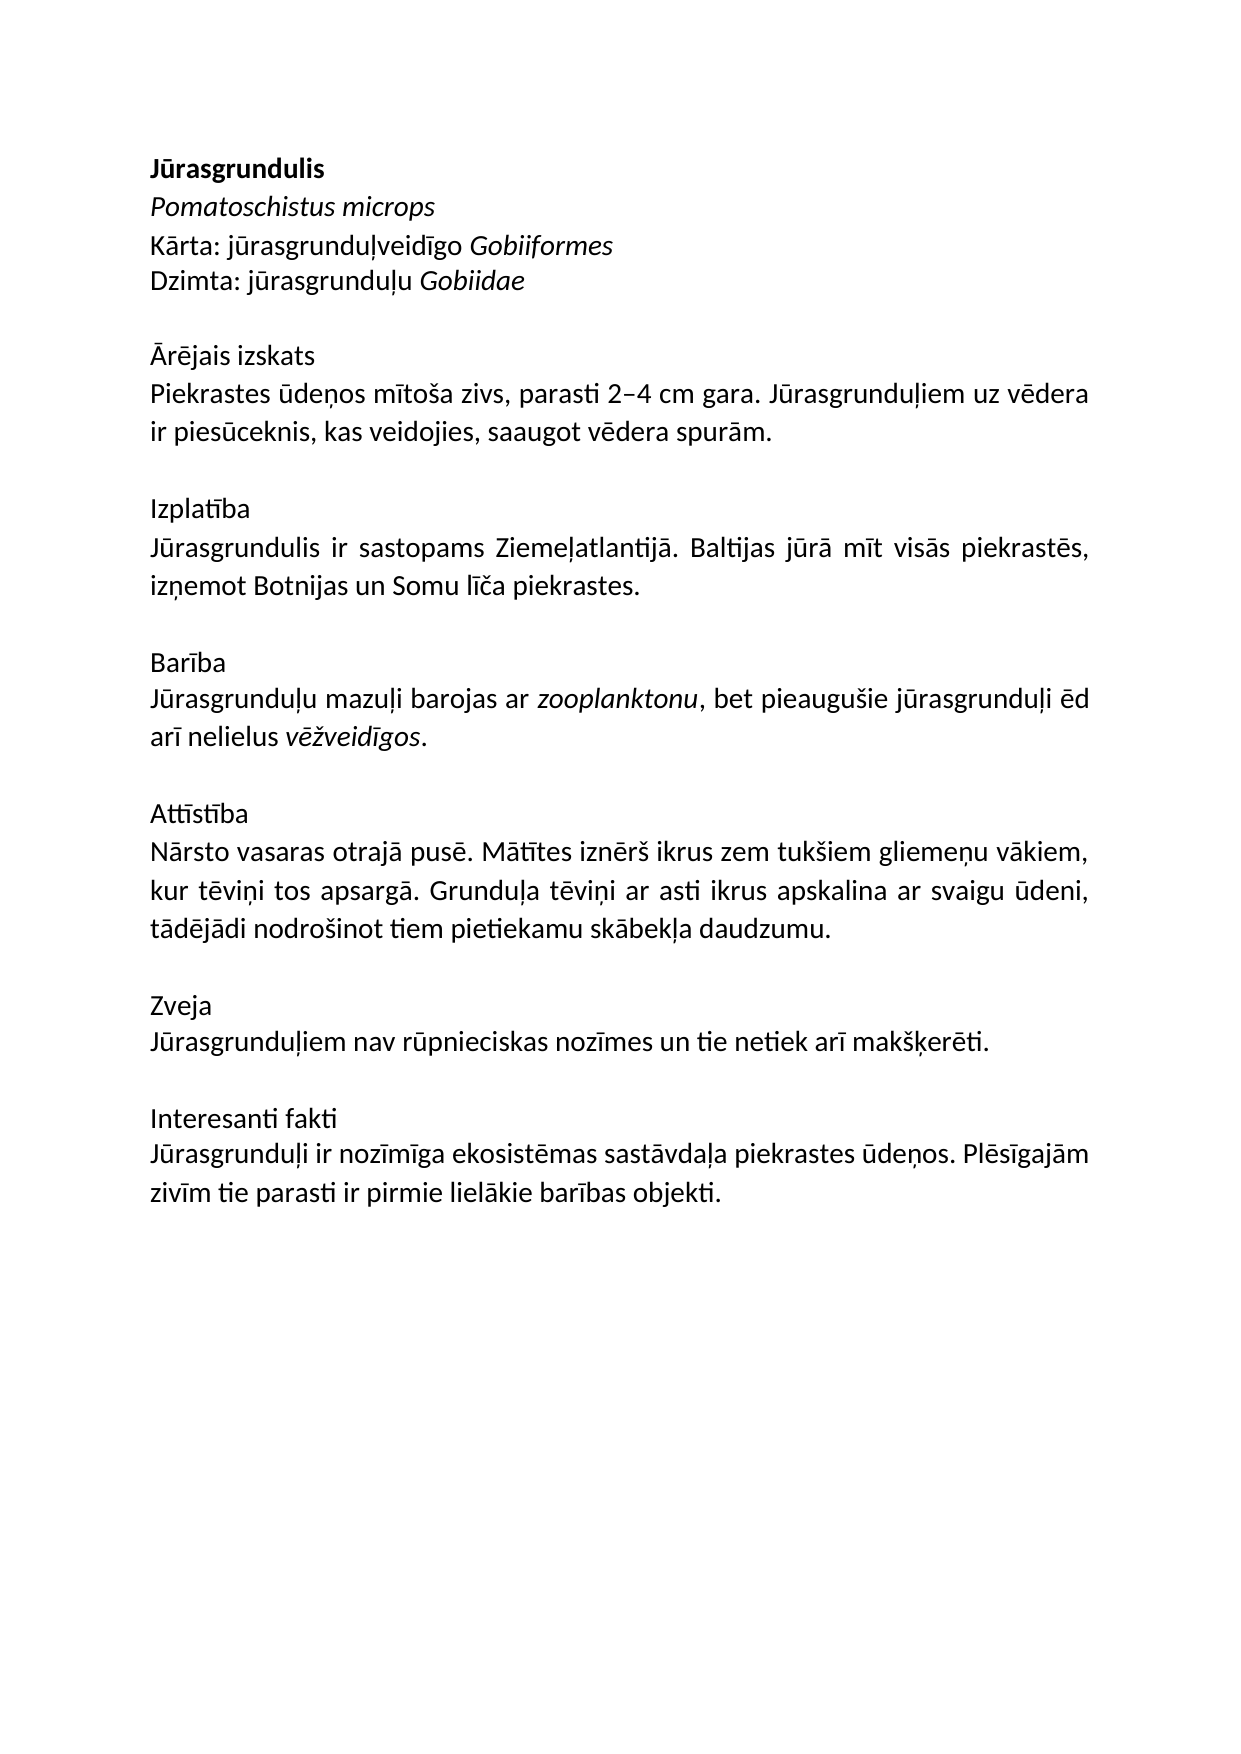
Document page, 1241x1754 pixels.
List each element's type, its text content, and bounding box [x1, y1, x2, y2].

text Attīstība [150, 795, 1090, 831]
text Pomatoschistus microps [150, 188, 1090, 224]
text Ārējais izskats [150, 337, 1090, 372]
text Jūrasgrundulis ir sastopams Ziemeļatlantijā. Baltijas jūrā mīt visās piekrastēs, izņemot Botnijas un Somu līča piekrastes. [150, 529, 1090, 603]
text Zveja [150, 987, 1090, 1023]
text Jūrasgrundulis [150, 150, 1090, 186]
text Barība [150, 644, 1090, 680]
text Jūrasgrunduļiem nav rūpnieciskas nozīmes un tie netiek arī makšķerēti. [150, 1023, 1090, 1058]
text Interesanti fakti [150, 1100, 1090, 1135]
text Jūrasgrunduļi ir nozīmīga ekosistēmas sastāvdaļa piekrastes ūdeņos. Plēsīgajām zivīm tie parasti ir pirmie lielākie barības objekti. [150, 1135, 1090, 1209]
text Dzimta: jūrasgrunduļu Gobiidae [150, 262, 1090, 298]
text Piekrastes ūdeņos mītoša zivs, parasti 2–4 cm gara. Jūrasgrunduļiem uz vēdera ir piesūceknis, kas veidojies, saaugot vēdera spurām. [150, 375, 1090, 449]
text Jūrasgrunduļu mazuļi barojas ar zooplanktonu, bet pieaugušie jūrasgrunduļi ēd arī nelielus vēžveidīgos. [150, 680, 1090, 754]
text Nārsto vasaras otrajā pusē. Mātītes iznērš ikrus zem tukšiem gliemeņu vākiem, kur tēviņi tos apsargā. Grunduļa tēviņi ar asti ikrus apskalina ar svaigu ūdeni, tādējādi nodrošinot tiem pietiekamu skābekļa daudzumu. [150, 833, 1090, 946]
text Izplatība [150, 490, 1090, 526]
text Kārta: jūrasgrunduļveidīgo Gobiiformes [150, 227, 1090, 262]
